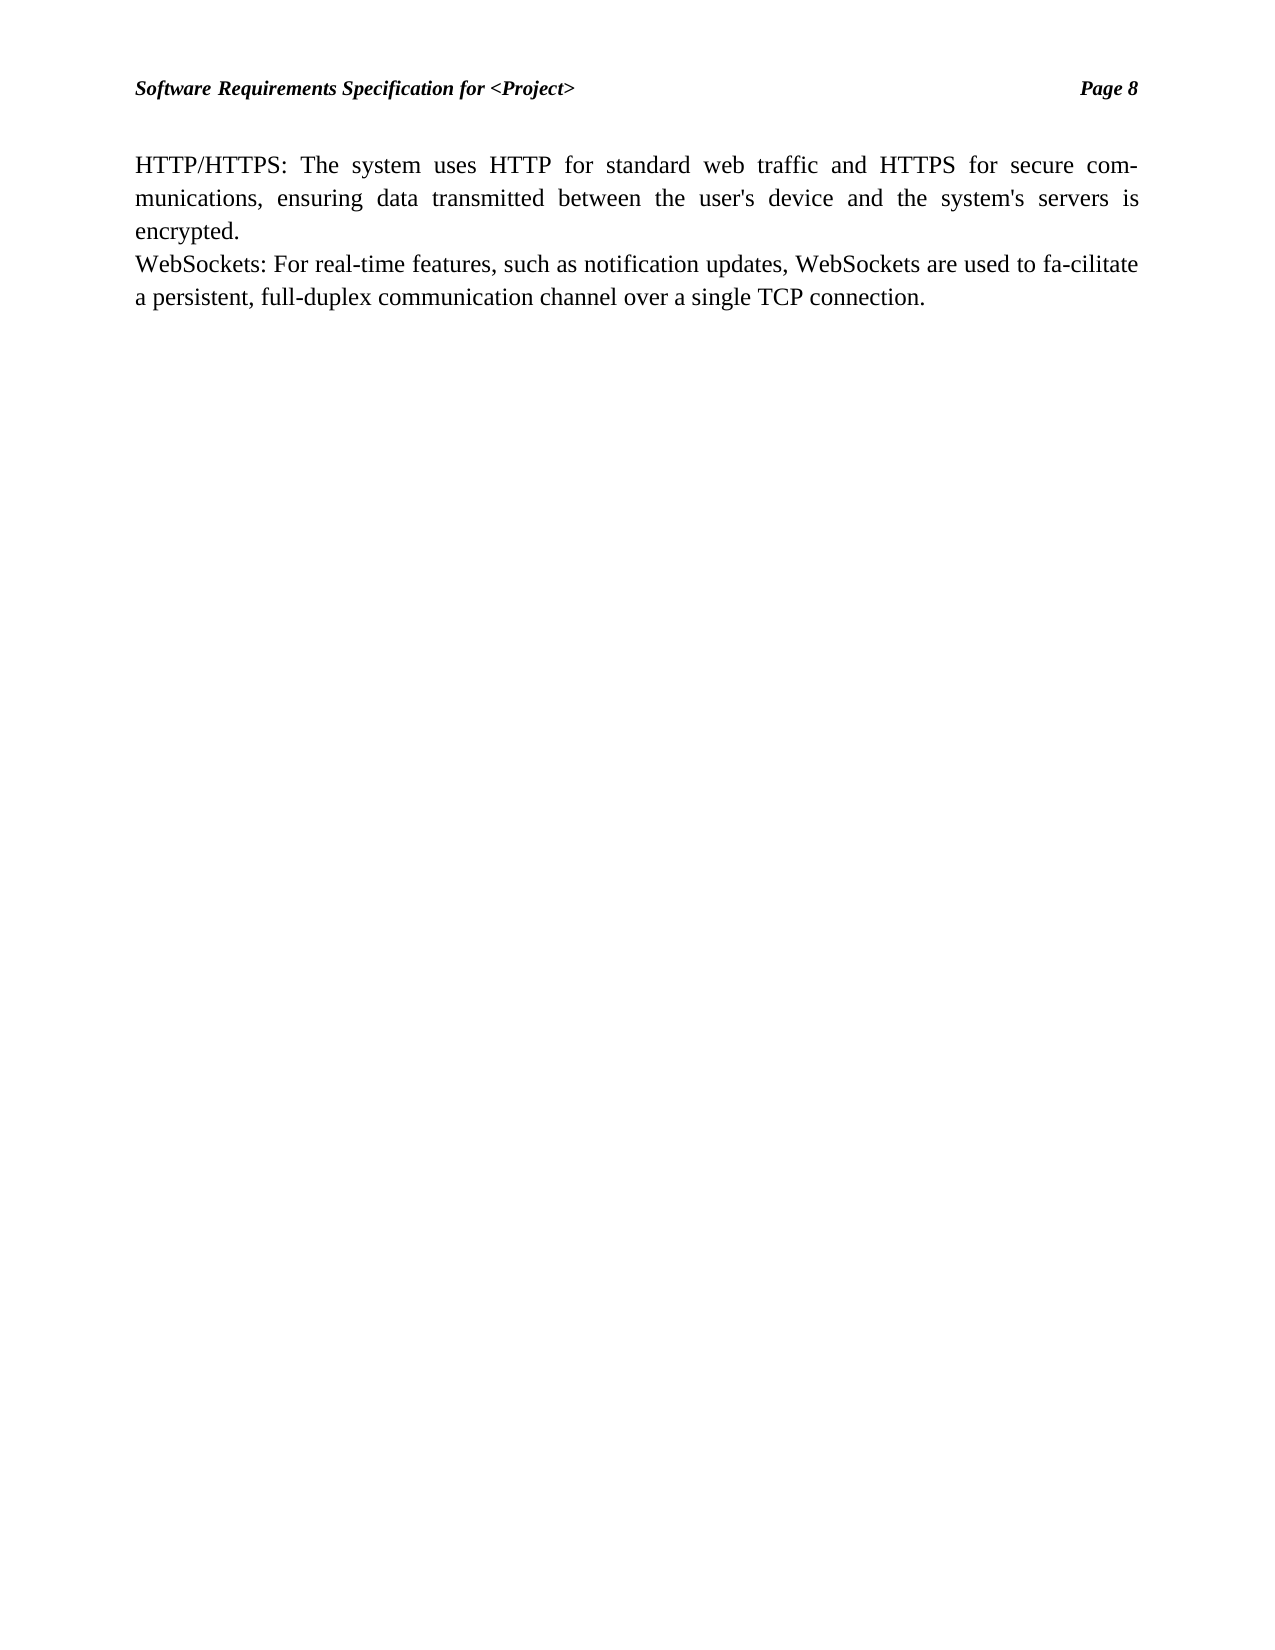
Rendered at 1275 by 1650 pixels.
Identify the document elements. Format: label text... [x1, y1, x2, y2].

text WebSockets: For real-time features, such as notification updates, WebSockets are used to fa-cilitate a persistent, full-duplex communication channel over a single TCP connection. [135, 249, 1140, 311]
text HTTP/HTTPS: The system uses HTTP for standard web traffic and HTTPS for secure com-munications, ensuring data transmitted between the user's device and the system's servers is encrypted. [135, 150, 1140, 245]
